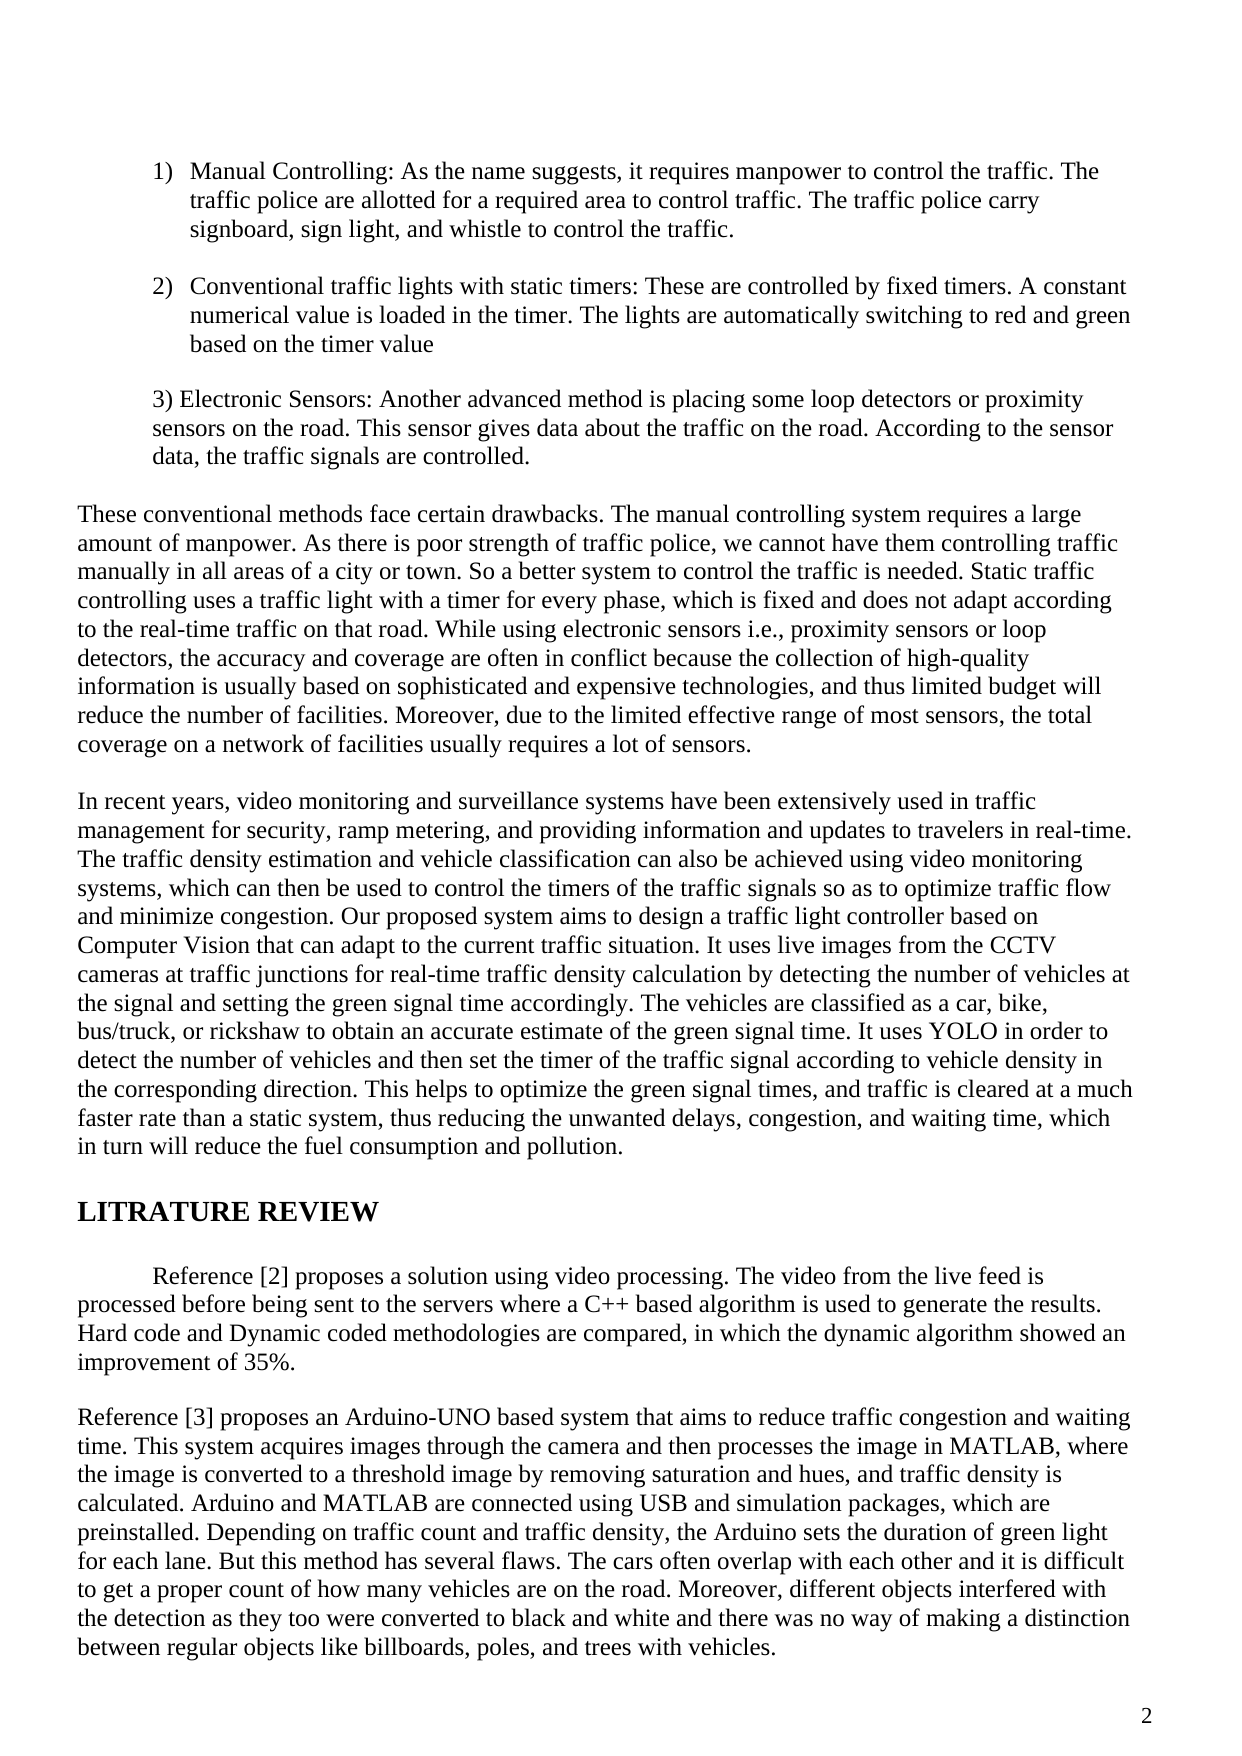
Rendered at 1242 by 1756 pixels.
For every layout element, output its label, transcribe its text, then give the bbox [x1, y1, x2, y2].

list Conventional traffic lights with static timers: These are controlled by fixed timers. A constant numerical value is loaded in the timer. The lights are automatically switching to red and green based on the timer value [152, 271, 1135, 357]
text Reference [3] proposes an Arduino-UNO based system that aims to reduce traffic congestion and waiting time. This system acquires images through the camera and then processes the image in MATLAB, where the image is converted to a threshold image by removing saturation and hues, and traffic density is calculated. Arduino and MATLAB are connected using USB and simulation packages, which are preinstalled. Depending on traffic count and traffic density, the Arduino sets the duration of green light for each lane. But this method has several flaws. The cars often overlap with each other and it is difficult to get a proper count of how many vehicles are on the road. Moreover, different objects interfered with the detection as they too were converted to black and white and there was no way of making a distinction between regular objects like billboards, poles, and trees with vehicles. [77, 1402, 1135, 1661]
text In recent years, video monitoring and surveillance systems have been extensively used in traffic management for security, ramp metering, and providing information and updates to travelers in real-time. The traffic density estimation and vehicle classification can also be achieved using video monitoring systems, which can then be used to control the timers of the traffic signals so as to optimize traffic flow and minimize congestion. Our proposed system aims to design a traffic light controller based on Computer Vision that can adapt to the current traffic situation. It uses live images from the CCTV cameras at traffic junctions for real-time traffic density calculation by detecting the number of vehicles at the signal and setting the green signal time accordingly. The vehicles are classified as a car, bike, bus/truck, or rickshaw to obtain an accurate estimate of the green signal time. It uses YOLO in order to detect the number of vehicles and then set the timer of the traffic signal according to vehicle density in the corresponding direction. This helps to optimize the green signal times, and traffic is cleared at a much faster rate than a static system, thus reducing the unwanted delays, congestion, and waiting time, which in turn will reduce the fuel consumption and pollution. [77, 786, 1135, 1160]
text LITRATURE REVIEW [77, 1194, 1135, 1227]
text Reference [2] proposes a solution using video processing. The video from the live feed is processed before being sent to the servers where a C++ based algorithm is used to generate the results. Hard code and Dynamic coded methodologies are compared, in which the dynamic algorithm showed an improvement of 35%. [77, 1261, 1135, 1376]
text These conventional methods face certain drawbacks. The manual controlling system requires a large amount of manpower. As there is poor strength of traffic police, we cannot have them controlling traffic manually in all areas of a city or town. So a better system to control the traffic is needed. Static traffic controlling uses a traffic light with a timer for every phase, which is fixed and does not adapt according to the real-time traffic on that road. While using electronic sensors i.e., proximity sensors or loop detectors, the accuracy and coverage are often in conflict because the collection of high-quality information is usually based on sophisticated and expensive technologies, and thus limited budget will reduce the number of facilities. Moreover, due to the limited effective range of most sensors, the total coverage on a network of facilities usually requires a lot of sensors. [77, 499, 1135, 758]
list Manual Controlling: As the name suggests, it requires manpower to control the traffic. The traffic police are allotted for a required area to control traffic. The traffic police carry signboard, sign light, and whistle to control the traffic. [152, 156, 1135, 242]
text 3) Electronic Sensors: Another advanced method is placing some loop detectors or proximity sensors on the road. This sensor gives data about the traffic on the road. According to the sensor data, the traffic signals are controlled. [152, 384, 1135, 470]
